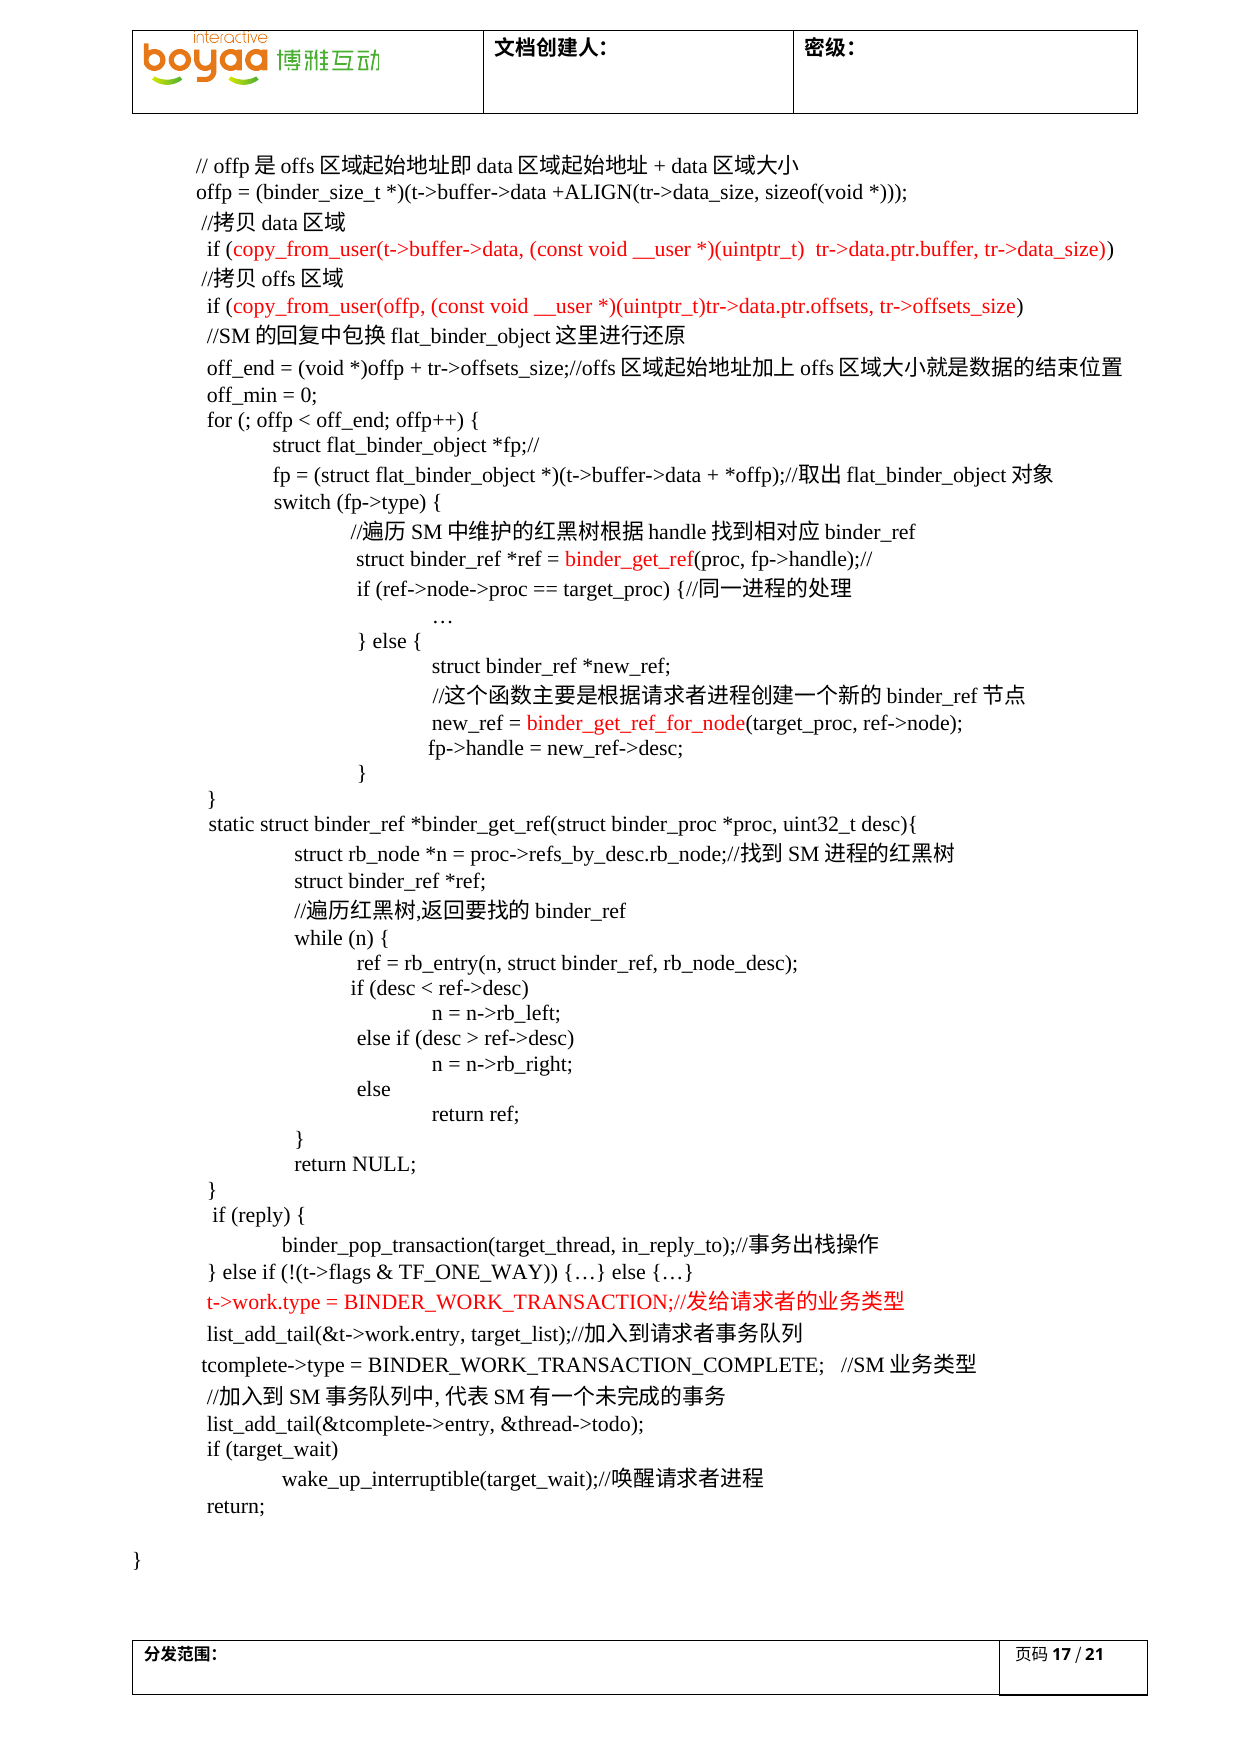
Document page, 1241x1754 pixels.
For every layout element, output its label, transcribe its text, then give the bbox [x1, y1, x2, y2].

text static struct binder_ref *binder_get_ref(struct binder_proc *proc, uint32_t desc){ [132, 811, 1128, 836]
text fp->handle = new_ref->desc; [132, 735, 1128, 760]
text new_ref = binder_get_ref_for_node(target_proc, ref->node); [132, 710, 1128, 735]
text if (copy_from_user(t->buffer->data, (const void __user *)(uintptr_t) tr->data.ptr.buffer, tr->data_size)) [119, 236, 1128, 261]
text struct binder_ref *ref = binder_get_ref(proc, fp->handle);// [132, 546, 1128, 571]
text //拷贝data区域 [119, 204, 1128, 236]
text n = n->rb_left; [207, 1000, 1128, 1025]
text struct rb_node *n = proc->refs_by_desc.rb_node;//找到SM进程的红黑树 [207, 836, 1128, 868]
text list_add_tail(&t->work.entry, target_list);//加入到请求者事务队列 [119, 1316, 1128, 1347]
text tcomplete->type = BINDER_WORK_TRANSACTION_COMPLETE; //SM业务类型 [119, 1347, 1128, 1379]
text binder_pop_transaction(target_thread, in_reply_to);//事务出栈操作 [119, 1227, 1128, 1259]
text off_end = (void *)offp + tr->offsets_size;//offs区域起始地址加上offs区域大小就是数据的结束位置 [207, 350, 1128, 382]
text } [207, 1177, 1128, 1202]
text //SM的回复中包换flat_binder_object这里进行还原 [119, 318, 1128, 350]
text else if (desc > ref->desc) [207, 1025, 1128, 1051]
text if (desc < ref->desc) [307, 975, 1128, 1000]
text } else if (!(t->flags & TF_ONE_WAY)) {…} else {…} [119, 1259, 1128, 1284]
text if (copy_from_user(offp, (const void __user *)(uintptr_t)tr->data.ptr.offsets, tr->offsets_size) [119, 293, 1128, 318]
text //这个函数主要是根据请求者进程创建一个新的binder_ref节点 [132, 678, 1128, 710]
picture [143, 31, 379, 85]
text } [132, 760, 1128, 786]
text fp = (struct flat_binder_object *)(t->buffer->data + *offp);//取出flat_binder_object对象 [119, 457, 1128, 489]
text while (n) { [207, 924, 1128, 950]
text … [132, 603, 1128, 628]
text // offp是offs区域起始地址即data区域起始地址 + data区域大小 [119, 148, 1128, 179]
text n = n->rb_right; [207, 1051, 1128, 1076]
text offp = (binder_size_t *)(t->buffer->data +ALIGN(tr->data_size, sizeof(void *))); [119, 179, 1128, 204]
text list_add_tail(&tcomplete->entry, &thread->todo); [119, 1411, 1128, 1436]
text struct binder_ref *new_ref; [132, 653, 1128, 678]
text switch (fp->type) { [132, 489, 1128, 514]
text //加入到SM事务队列中, 代表SM有一个未完成的事务 [119, 1379, 1128, 1411]
text //遍历SM中维护的红黑树根据handle找到相对应binder_ref [132, 514, 1128, 546]
text } [207, 1126, 1128, 1151]
text } [132, 1547, 1128, 1572]
text if (target_wait) [119, 1436, 1128, 1461]
text return; [119, 1493, 1128, 1518]
text off_min = 0; [119, 382, 1128, 407]
text else [207, 1076, 1128, 1101]
text if (reply) { [207, 1202, 1128, 1227]
text return NULL; [207, 1151, 1128, 1177]
text } [132, 786, 1128, 811]
text ref = rb_entry(n, struct binder_ref, rb_node_desc); [207, 950, 1128, 975]
text struct flat_binder_object *fp;// [119, 432, 1128, 457]
text //拷贝offs区域 [119, 261, 1128, 293]
text for (; offp < off_end; offp++) { [119, 407, 1128, 432]
text t->work.type = BINDER_WORK_TRANSACTION;//发给请求者的业务类型 [119, 1284, 1128, 1316]
text //遍历红黑树,返回要找的binder_ref [207, 893, 1128, 924]
text wake_up_interruptible(target_wait);//唤醒请求者进程 [119, 1461, 1128, 1493]
text struct binder_ref *ref; [207, 868, 1128, 893]
text } else { [132, 628, 1128, 653]
text return ref; [207, 1101, 1128, 1126]
text if (ref->node->proc == target_proc) {//同一进程的处理 [132, 571, 1128, 603]
